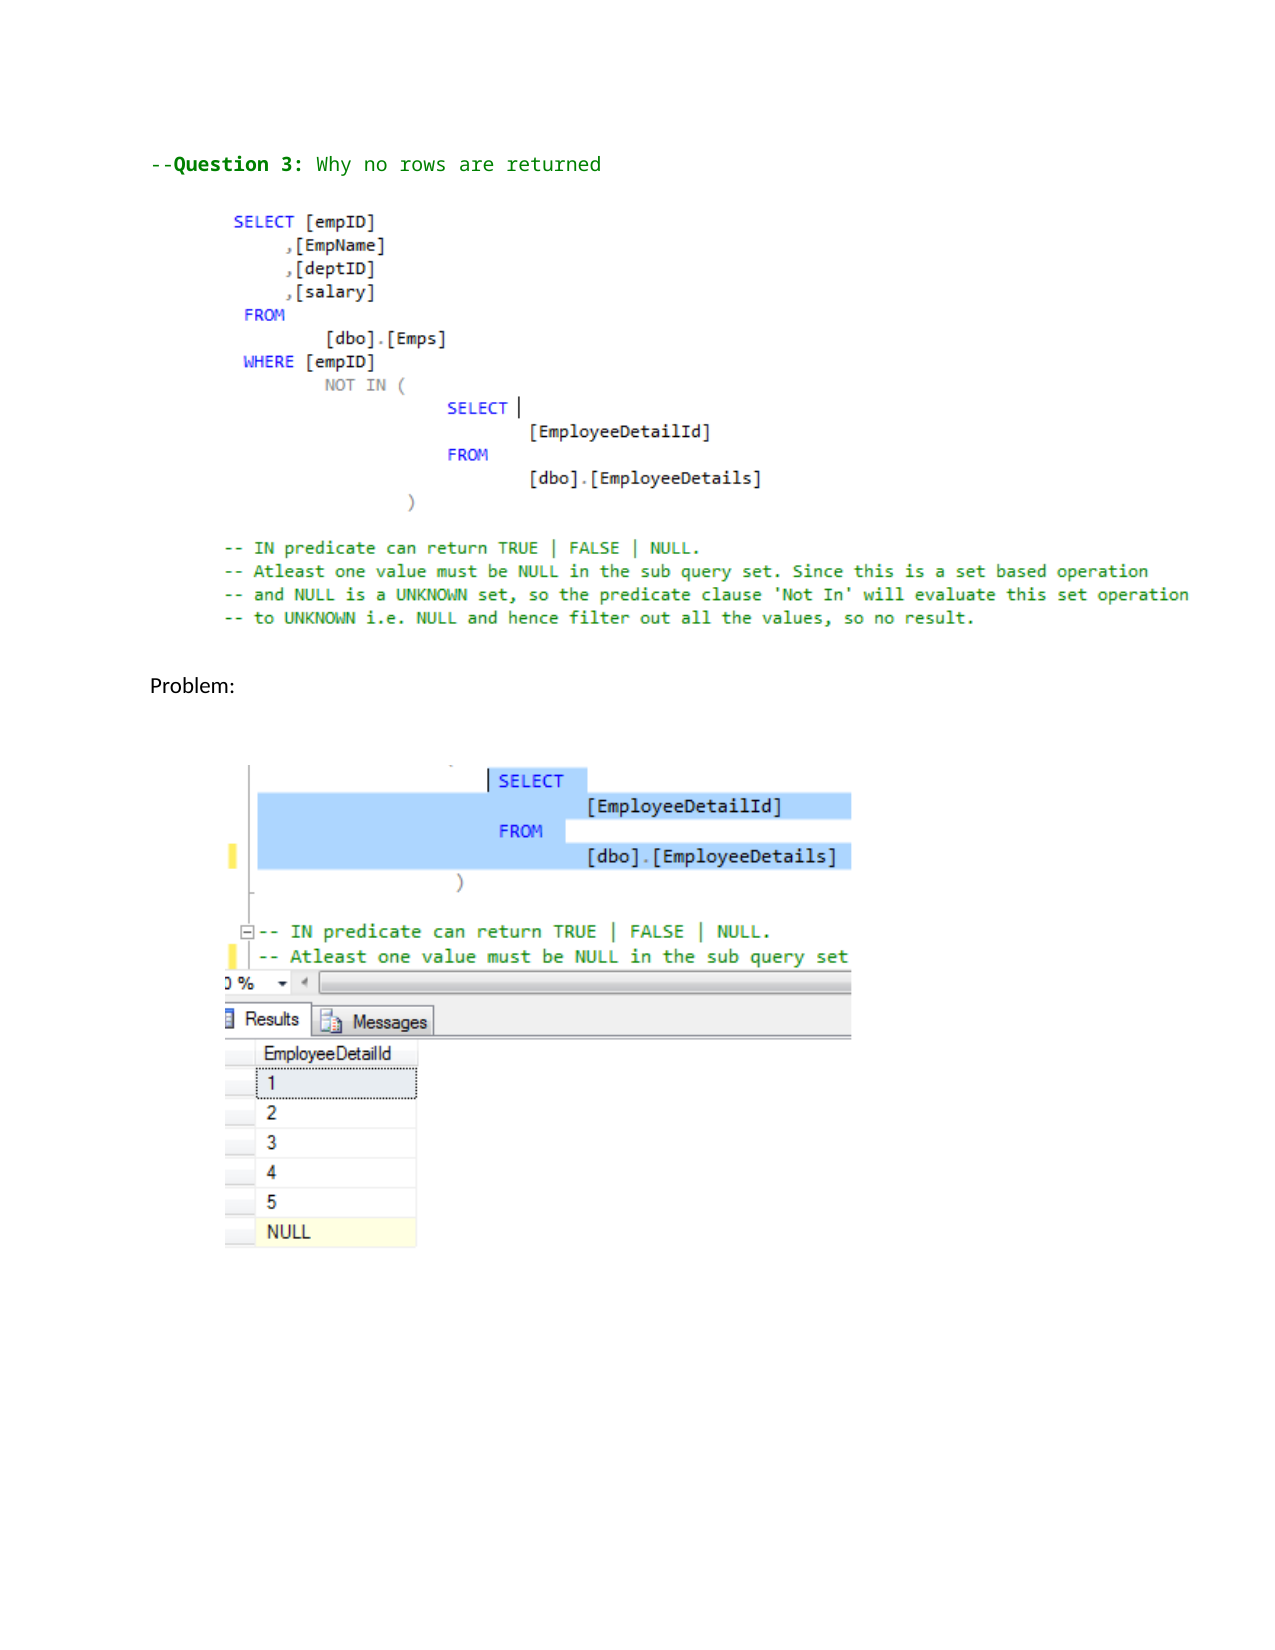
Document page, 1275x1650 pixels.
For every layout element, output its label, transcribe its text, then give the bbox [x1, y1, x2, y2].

text --Question 3: Why no rows are returned [150, 150, 1125, 177]
picture [225, 203, 1200, 653]
text Problem: [150, 671, 1125, 699]
picture [225, 765, 852, 1253]
